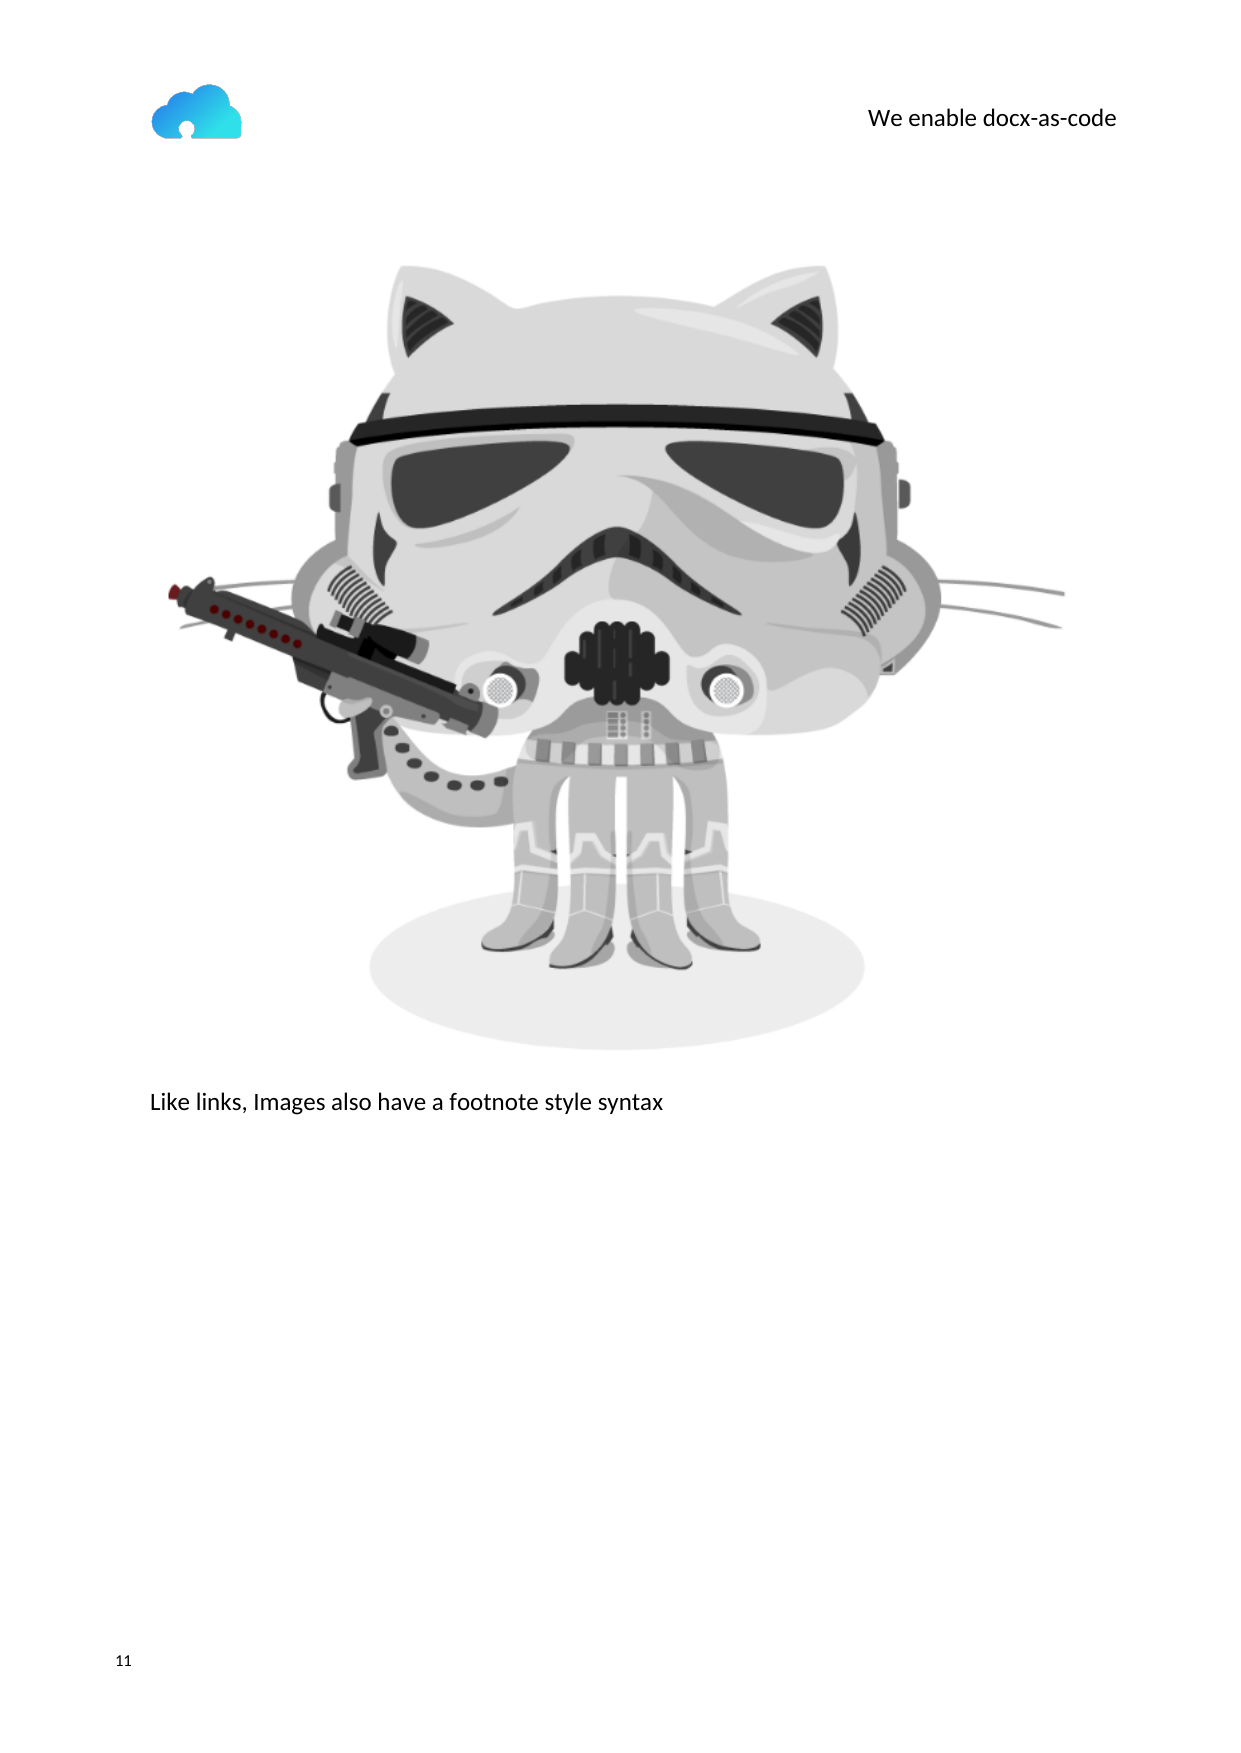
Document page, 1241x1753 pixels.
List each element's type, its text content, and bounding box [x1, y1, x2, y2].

text Like links, Images also have a footnote style syntax [150, 1087, 1090, 1117]
picture [150, 73, 243, 153]
picture [150, 183, 1091, 1087]
